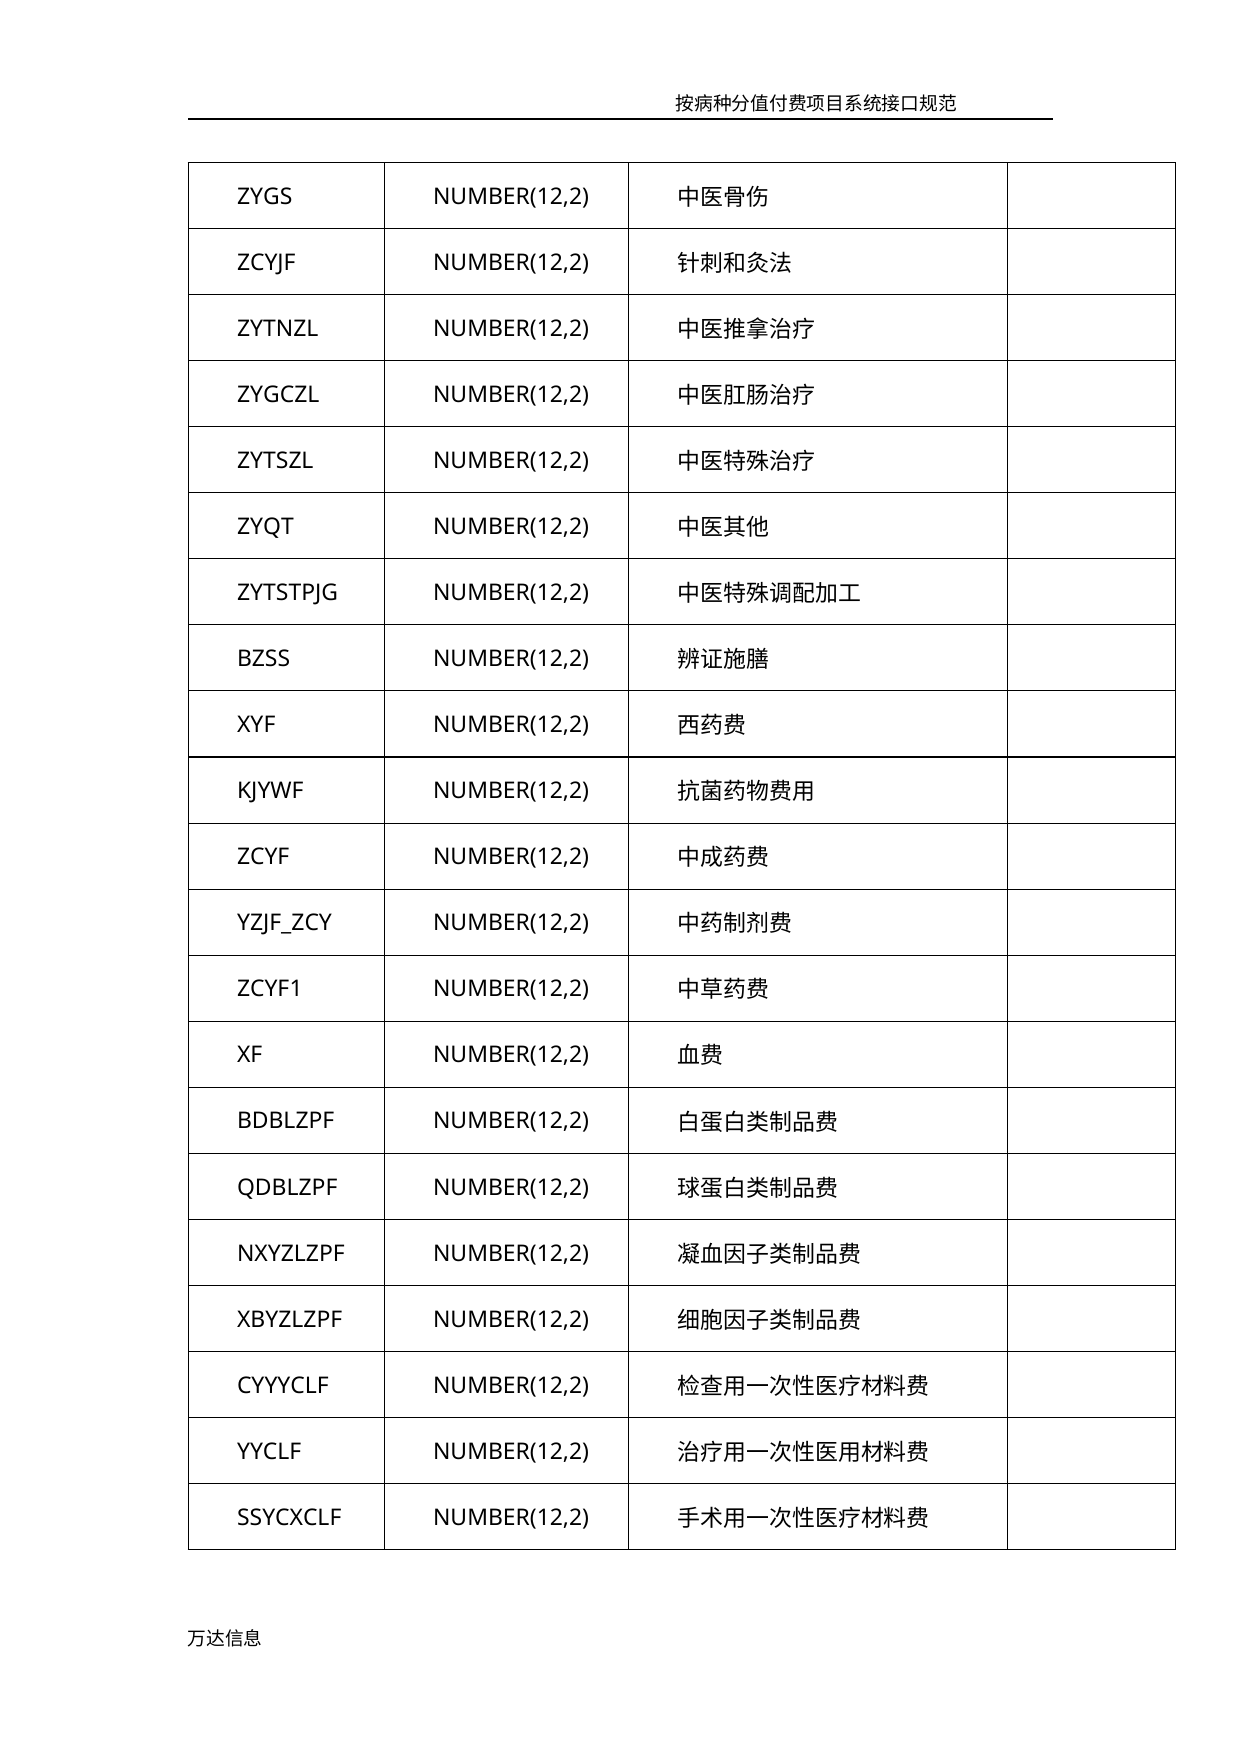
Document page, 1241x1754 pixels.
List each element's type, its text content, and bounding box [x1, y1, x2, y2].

table_cell [1008, 625, 1175, 690]
table_cell 中药制剂费 [629, 890, 1007, 954]
table_cell 治疗用一次性医用材料费 [629, 1418, 1007, 1483]
table_cell [1008, 1154, 1175, 1219]
table_cell [1008, 229, 1175, 294]
table_cell NUMBER(12,2) [385, 691, 628, 756]
table_cell KJYWF [189, 758, 384, 822]
table_cell [1008, 1286, 1175, 1351]
table_cell [1008, 1220, 1175, 1285]
table_cell 血费 [629, 1022, 1007, 1087]
table_cell ZYQT [189, 493, 384, 558]
table_cell 中医骨伤 [629, 163, 1007, 228]
table_cell 凝血因子类制品费 [629, 1220, 1007, 1285]
table_cell NUMBER(12,2) [385, 493, 628, 558]
table_cell 抗菌药物费用 [629, 758, 1007, 822]
table_cell BZSS [189, 625, 384, 690]
table_cell NUMBER(12,2) [385, 890, 628, 954]
table_cell NUMBER(12,2) [385, 229, 628, 294]
table_cell XBYZLZPF [189, 1286, 384, 1351]
table_cell [1008, 1418, 1175, 1483]
table_cell 细胞因子类制品费 [629, 1286, 1007, 1351]
table_cell NUMBER(12,2) [385, 1286, 628, 1351]
table_cell NUMBER(12,2) [385, 758, 628, 822]
table_cell NUMBER(12,2) [385, 295, 628, 360]
table_cell YYCLF [189, 1418, 384, 1483]
table_cell 白蛋白类制品费 [629, 1088, 1007, 1153]
table_cell 西药费 [629, 691, 1007, 756]
table_cell ZYGS [189, 163, 384, 228]
table_cell 检查用一次性医疗材料费 [629, 1352, 1007, 1417]
table_cell SSYCXCLF [189, 1484, 384, 1549]
table_cell [1008, 1088, 1175, 1153]
table_cell [1008, 163, 1175, 228]
table_cell [1008, 1352, 1175, 1417]
table_cell NUMBER(12,2) [385, 163, 628, 228]
table_cell [1008, 1022, 1175, 1087]
table_cell 中医特殊治疗 [629, 427, 1007, 492]
table_cell NUMBER(12,2) [385, 1418, 628, 1483]
table_cell ZYTSZL [189, 427, 384, 492]
table_cell 中医其他 [629, 493, 1007, 558]
table_cell NXYZLZPF [189, 1220, 384, 1285]
table_cell NUMBER(12,2) [385, 1022, 628, 1087]
table_cell 中草药费 [629, 956, 1007, 1021]
table_cell [1008, 691, 1175, 756]
table_cell [1008, 295, 1175, 360]
table_cell NUMBER(12,2) [385, 1088, 628, 1153]
table_cell QDBLZPF [189, 1154, 384, 1219]
table_cell NUMBER(12,2) [385, 1484, 628, 1549]
table_cell ZYTNZL [189, 295, 384, 360]
table_cell ZCYF [189, 824, 384, 888]
table_cell 辨证施膳 [629, 625, 1007, 690]
table_cell XF [189, 1022, 384, 1087]
table_cell 中医推拿治疗 [629, 295, 1007, 360]
table_cell YZJF_ZCY [189, 890, 384, 954]
table_cell 球蛋白类制品费 [629, 1154, 1007, 1219]
table_cell XYF [189, 691, 384, 756]
table_cell 中医肛肠治疗 [629, 361, 1007, 426]
table_cell NUMBER(12,2) [385, 559, 628, 624]
table_cell 中成药费 [629, 824, 1007, 888]
table_cell NUMBER(12,2) [385, 361, 628, 426]
table_cell [1008, 758, 1175, 822]
table_cell ZCYJF [189, 229, 384, 294]
table_cell NUMBER(12,2) [385, 1220, 628, 1285]
table_cell BDBLZPF [189, 1088, 384, 1153]
table_cell NUMBER(12,2) [385, 1352, 628, 1417]
table_cell ZYGCZL [189, 361, 384, 426]
table_cell NUMBER(12,2) [385, 1154, 628, 1219]
table_cell [1008, 361, 1175, 426]
table_cell [1008, 493, 1175, 558]
table_cell 中医特殊调配加工 [629, 559, 1007, 624]
table_cell NUMBER(12,2) [385, 956, 628, 1021]
table_cell NUMBER(12,2) [385, 427, 628, 492]
table_cell [1008, 956, 1175, 1021]
table_cell [1008, 890, 1175, 954]
table_cell CYYYCLF [189, 1352, 384, 1417]
table_cell 手术用一次性医疗材料费 [629, 1484, 1007, 1549]
table_cell ZCYF1 [189, 956, 384, 1021]
table_cell [1008, 427, 1175, 492]
table_cell NUMBER(12,2) [385, 824, 628, 888]
table_cell [1008, 1484, 1175, 1549]
table_cell 针刺和灸法 [629, 229, 1007, 294]
table_cell [1008, 824, 1175, 888]
table_cell NUMBER(12,2) [385, 625, 628, 690]
table_cell ZYTSTPJG [189, 559, 384, 624]
table_cell [1008, 559, 1175, 624]
